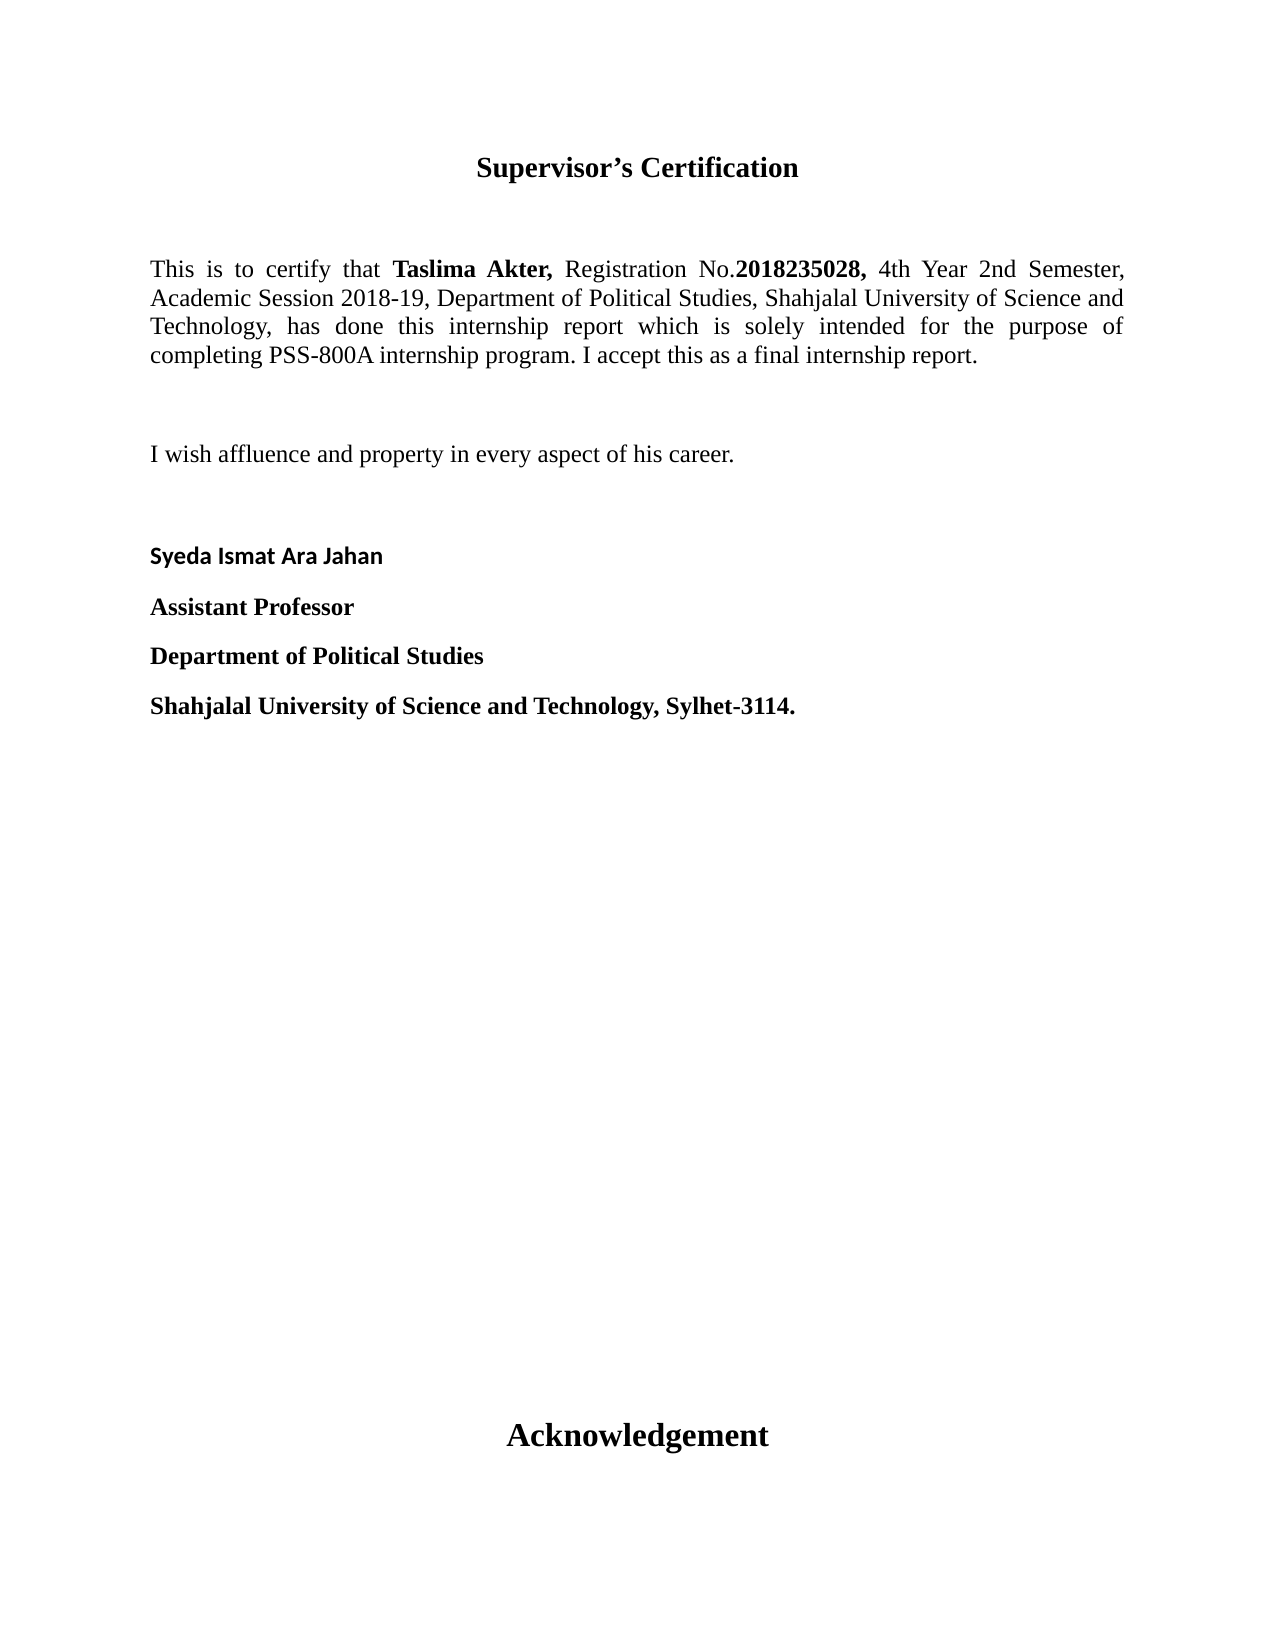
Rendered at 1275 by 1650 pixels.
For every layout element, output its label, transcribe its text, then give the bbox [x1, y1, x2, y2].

text Supervisor’s Certification [150, 150, 1125, 183]
text Department of Political Studies [150, 641, 1125, 670]
text Syeda Ismat Ara Jahan [150, 540, 1125, 571]
text This is to certify that Taslima Akter, Registration No.2018235028, 4th Year 2nd Semester, Academic Session 2018-19, Department of Political Studies, Shahjalal University of Science and Technology, has done this internship report which is solely intended for the purpose of completing PSS-800A internship program. I accept this as a final internship report. [150, 254, 1125, 369]
text Acknowledgement [150, 1416, 1125, 1454]
text I wish affluence and property in every aspect of his career. [150, 439, 1125, 468]
text Assistant Professor [150, 592, 1125, 620]
text Shahjalal University of Science and Technology, Sylhet-3114. [150, 691, 1125, 719]
